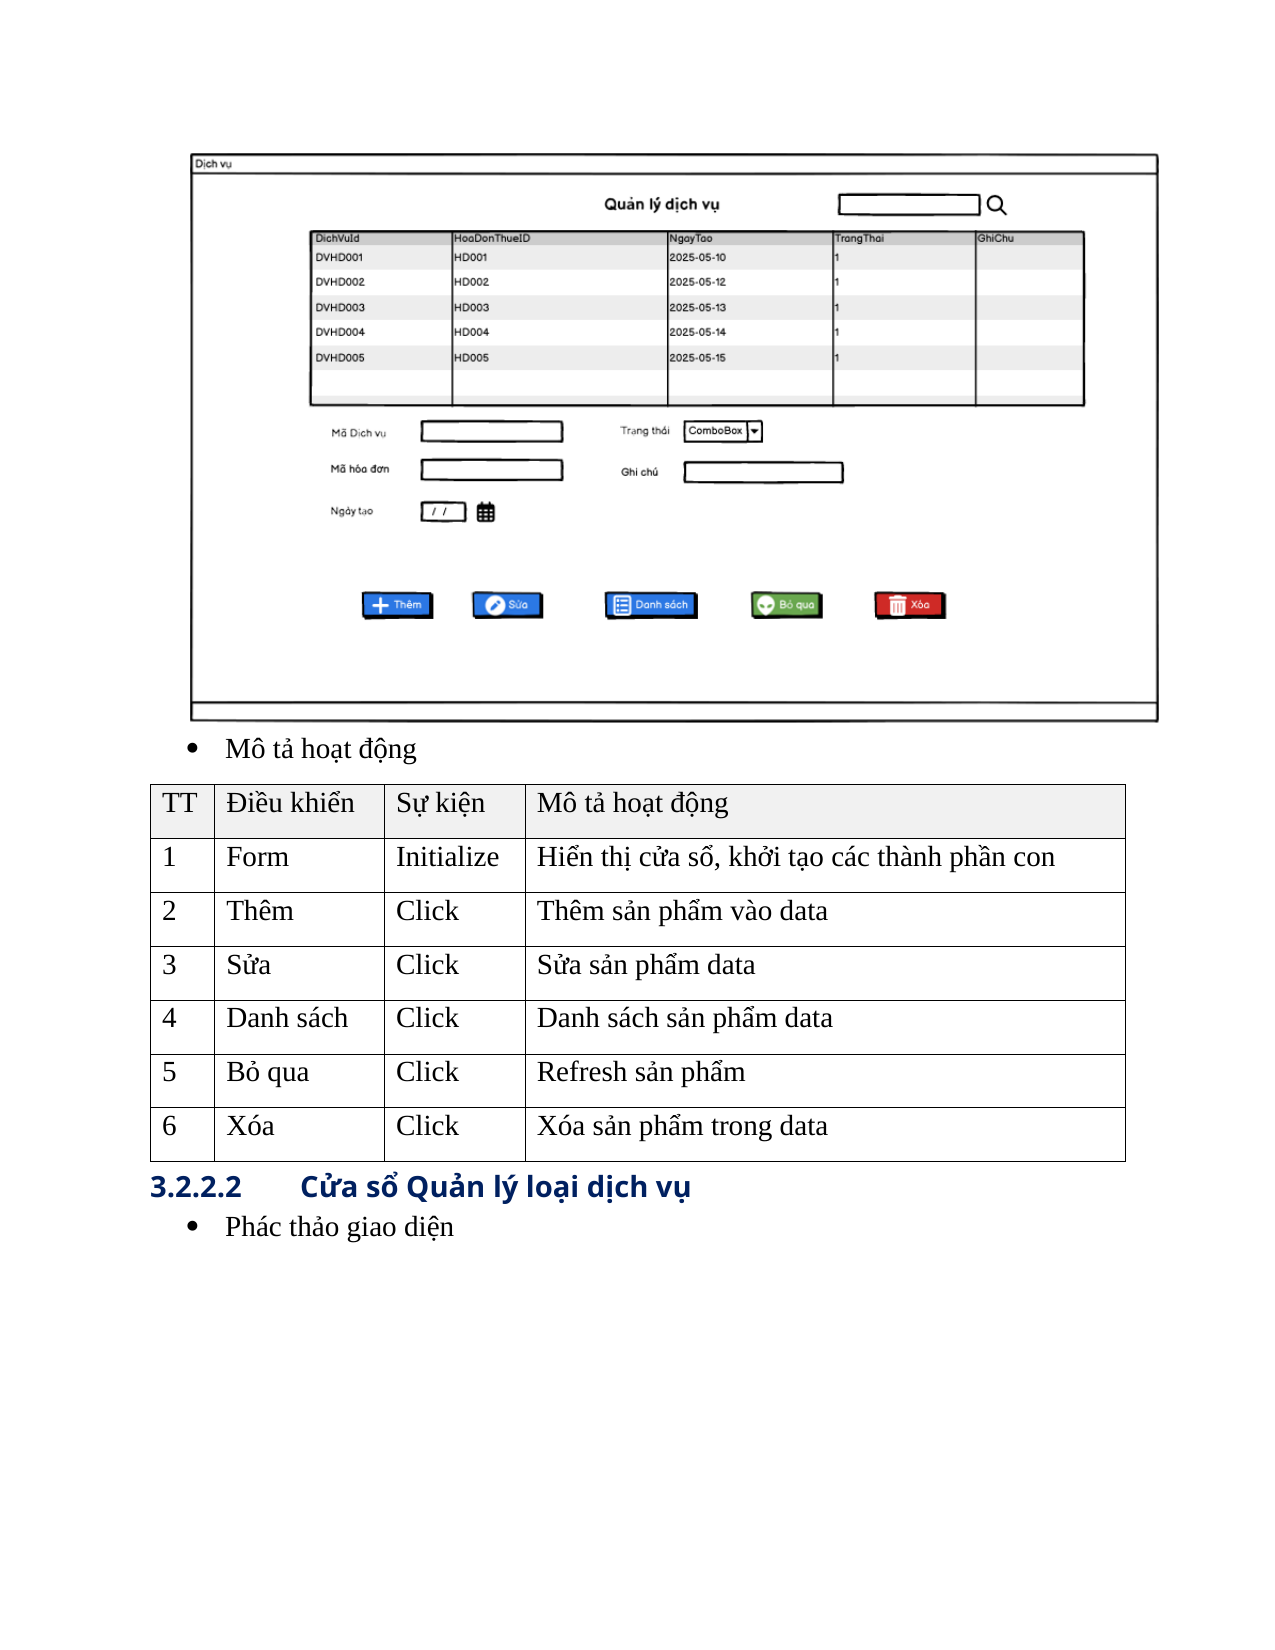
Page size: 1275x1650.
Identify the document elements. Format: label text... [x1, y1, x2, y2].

table_cell 6 [151, 1108, 214, 1161]
table_header Mô tả hoạt động [526, 785, 1125, 838]
table_cell Refresh sản phẩm [526, 1055, 1125, 1107]
table_cell Initialize [385, 839, 525, 892]
table_cell Form [215, 839, 384, 892]
table_cell Thêm sản phẩm vào data [526, 893, 1125, 946]
table_cell Danh sách sản phẩm data [526, 1001, 1125, 1053]
table_cell Click [385, 1001, 525, 1053]
table_cell 5 [151, 1055, 214, 1107]
list Mô tả hoạt động [187, 731, 1125, 765]
subtitle Cửa sổ Quản lý loại dịch vụ [150, 1166, 1125, 1206]
table_cell 2 [151, 893, 214, 946]
table_cell Sửa [215, 947, 384, 999]
table_cell Bỏ qua [215, 1055, 384, 1107]
table_header Sự kiện [385, 785, 525, 838]
table_cell Xóa sản phẩm trong data [526, 1108, 1125, 1161]
table_cell Danh sách [215, 1001, 384, 1053]
list Phác thảo giao diện [187, 1209, 1125, 1243]
table_cell Click [385, 1108, 525, 1161]
table_cell Hiển thị cửa sổ, khởi tạo các thành phần con [526, 839, 1125, 892]
table_header Điều khiển [215, 785, 384, 838]
table_cell Sửa sản phẩm data [526, 947, 1125, 999]
table_cell 1 [151, 839, 214, 892]
table_cell 4 [151, 1001, 214, 1053]
table_cell Click [385, 947, 525, 999]
table_cell Click [385, 893, 525, 946]
table_cell Thêm [215, 893, 384, 946]
table_cell Click [385, 1055, 525, 1107]
table_cell 3 [151, 947, 214, 999]
picture [187, 150, 1162, 729]
table_cell Xóa [215, 1108, 384, 1161]
table_header TT [151, 785, 214, 838]
